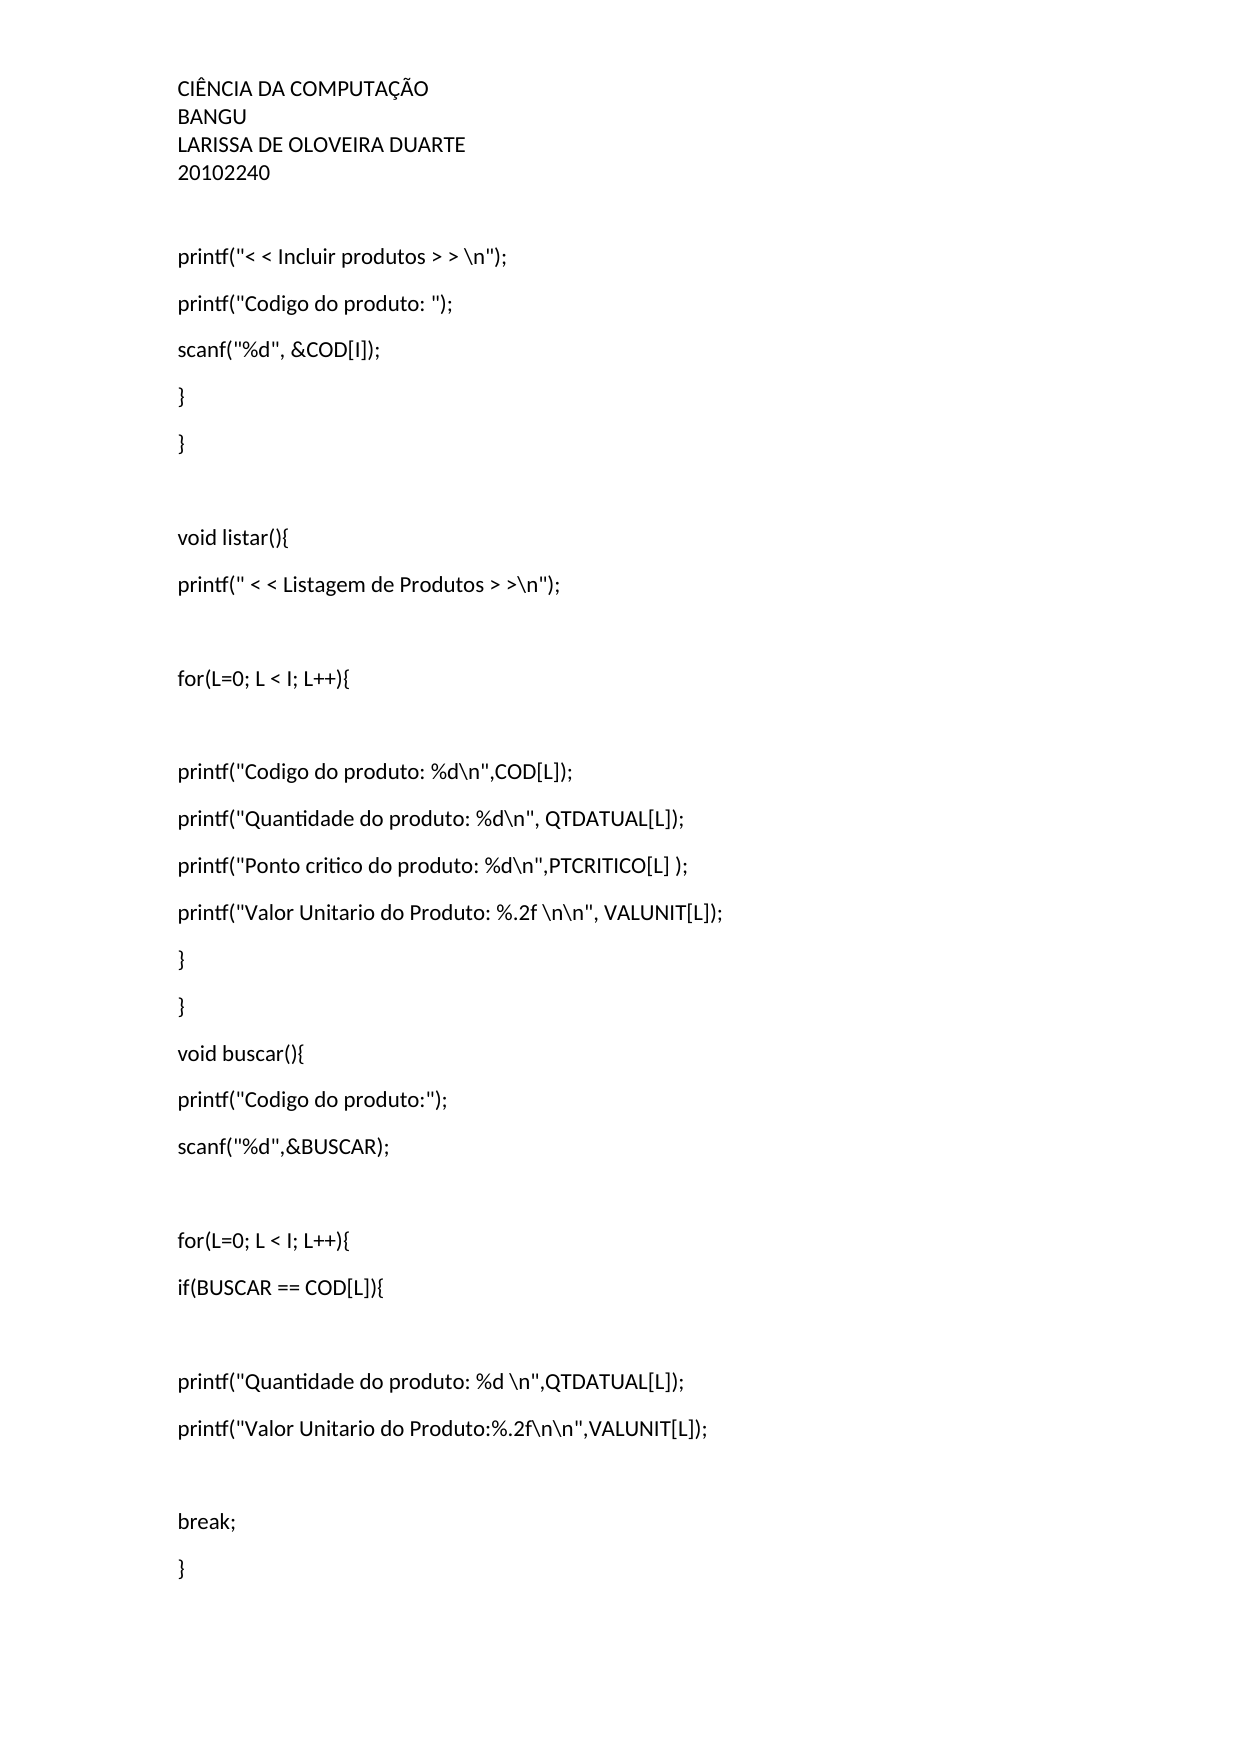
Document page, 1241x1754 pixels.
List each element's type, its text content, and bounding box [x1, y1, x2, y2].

text printf("Quantidade do produto: %d \n",QTDATUAL[L]); [177, 1367, 1063, 1395]
text if(BUSCAR == COD[L]){ [177, 1273, 1063, 1301]
text } [177, 429, 1063, 457]
text printf(" < < Listagem de Produtos > >\n"); [177, 570, 1063, 598]
text printf("Valor Unitario do Produto:%.2f\n\n",VALUNIT[L]); [177, 1414, 1063, 1442]
text } [177, 382, 1063, 411]
text void buscar(){ [177, 1039, 1063, 1067]
text for(L=0; L < I; L++){ [177, 664, 1063, 692]
text } [177, 1554, 1063, 1582]
text break; [177, 1507, 1063, 1536]
text printf("Quantidade do produto: %d\n", QTDATUAL[L]); [177, 804, 1063, 832]
text printf("Codigo do produto:"); [177, 1086, 1063, 1114]
text printf("Ponto critico do produto: %d\n",PTCRITICO[L] ); [177, 851, 1063, 879]
text for(L=0; L < I; L++){ [177, 1226, 1063, 1254]
text scanf("%d",&BUSCAR); [177, 1132, 1063, 1161]
text void listar(){ [177, 523, 1063, 551]
text printf("< < Incluir produtos > > \n"); [177, 242, 1063, 270]
text printf("Valor Unitario do Produto: %.2f \n\n", VALUNIT[L]); [177, 898, 1063, 926]
text scanf("%d", &COD[I]); [177, 336, 1063, 364]
text printf("Codigo do produto: %d\n",COD[L]); [177, 757, 1063, 786]
text } [177, 945, 1063, 973]
text } [177, 992, 1063, 1020]
text printf("Codigo do produto: "); [177, 289, 1063, 317]
